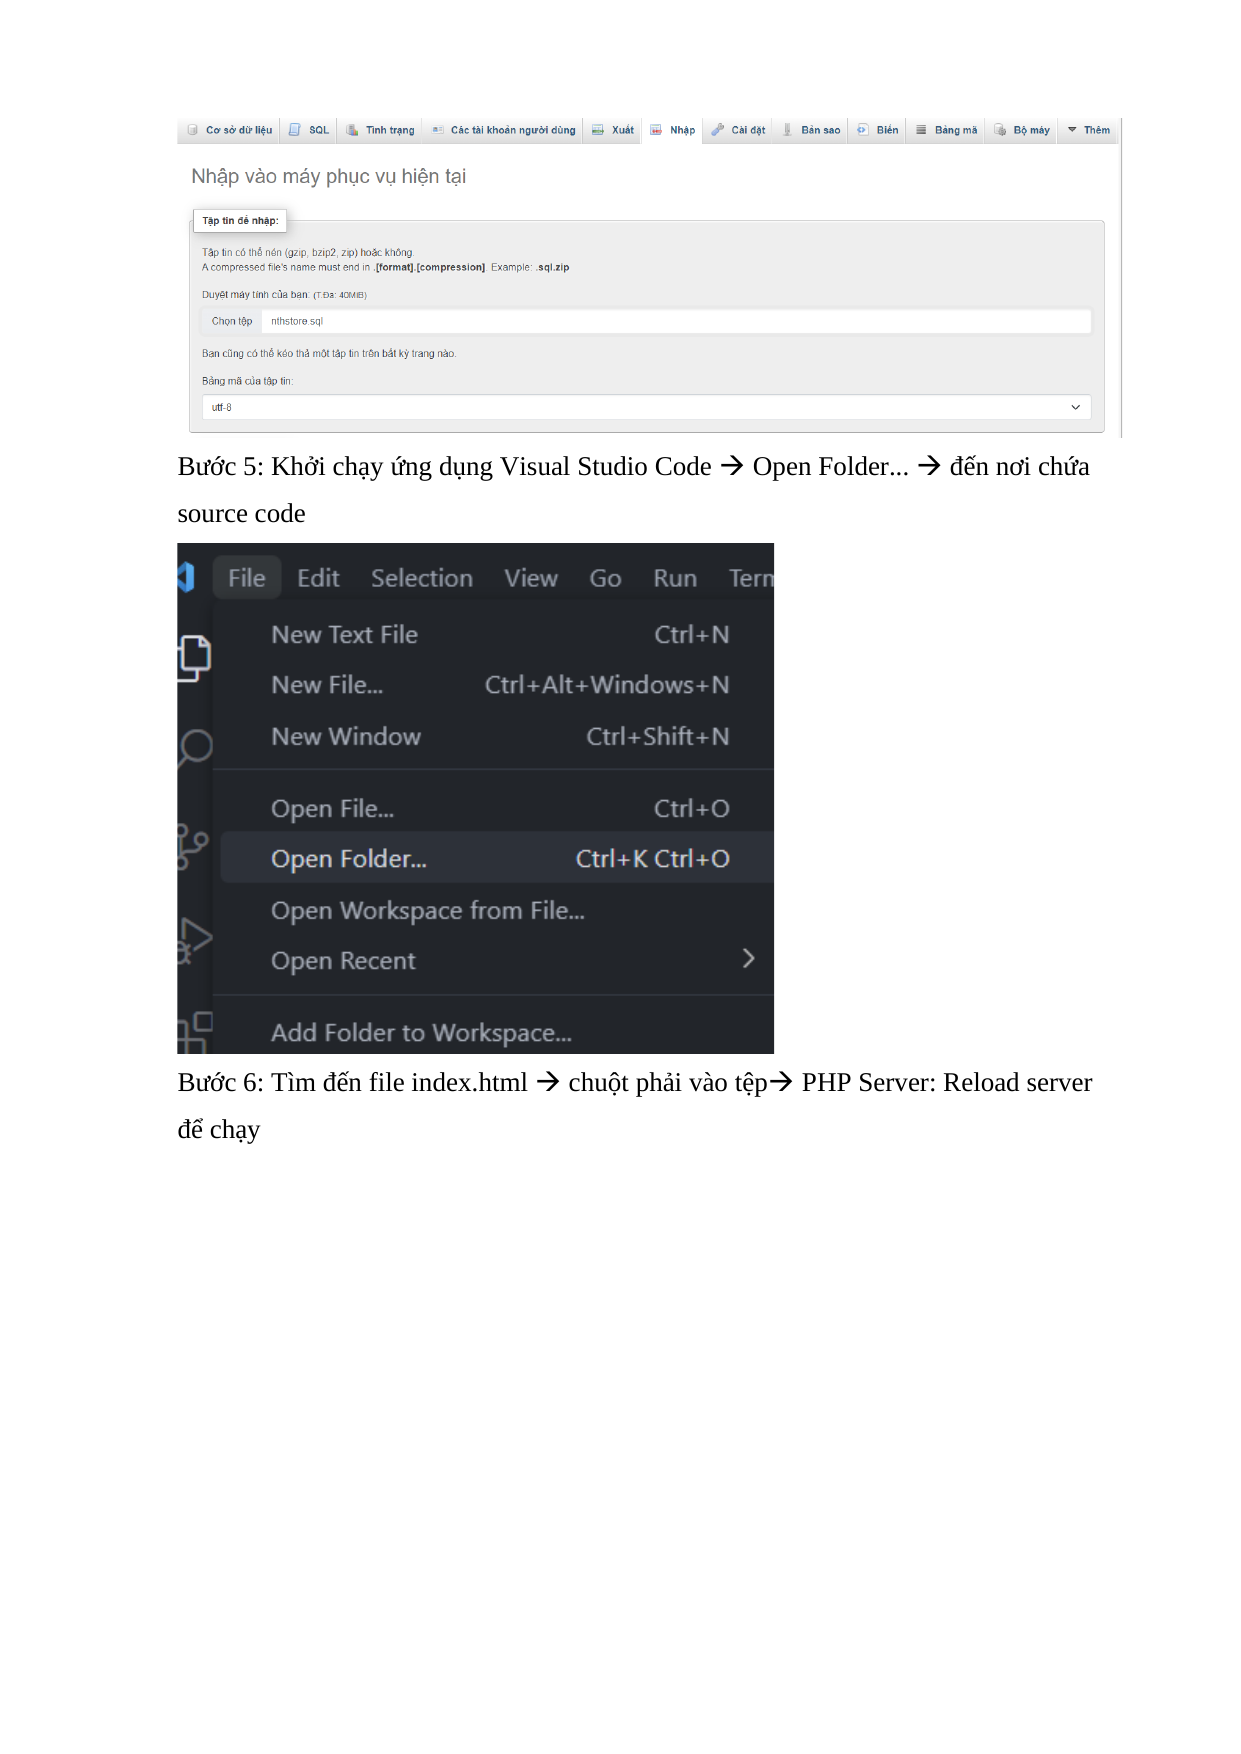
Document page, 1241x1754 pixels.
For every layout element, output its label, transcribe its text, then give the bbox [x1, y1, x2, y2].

picture [177, 118, 1123, 438]
text Bước 6: Tìm đến file index.html chuột phải vào tệp PHP Server: Reload server để chạy [177, 1066, 1122, 1144]
picture [177, 543, 775, 1054]
text Bước 5: Khởi chạy ứng dụng Visual Studio Code Open Folder... đến nơi chứa source code [177, 450, 1122, 528]
